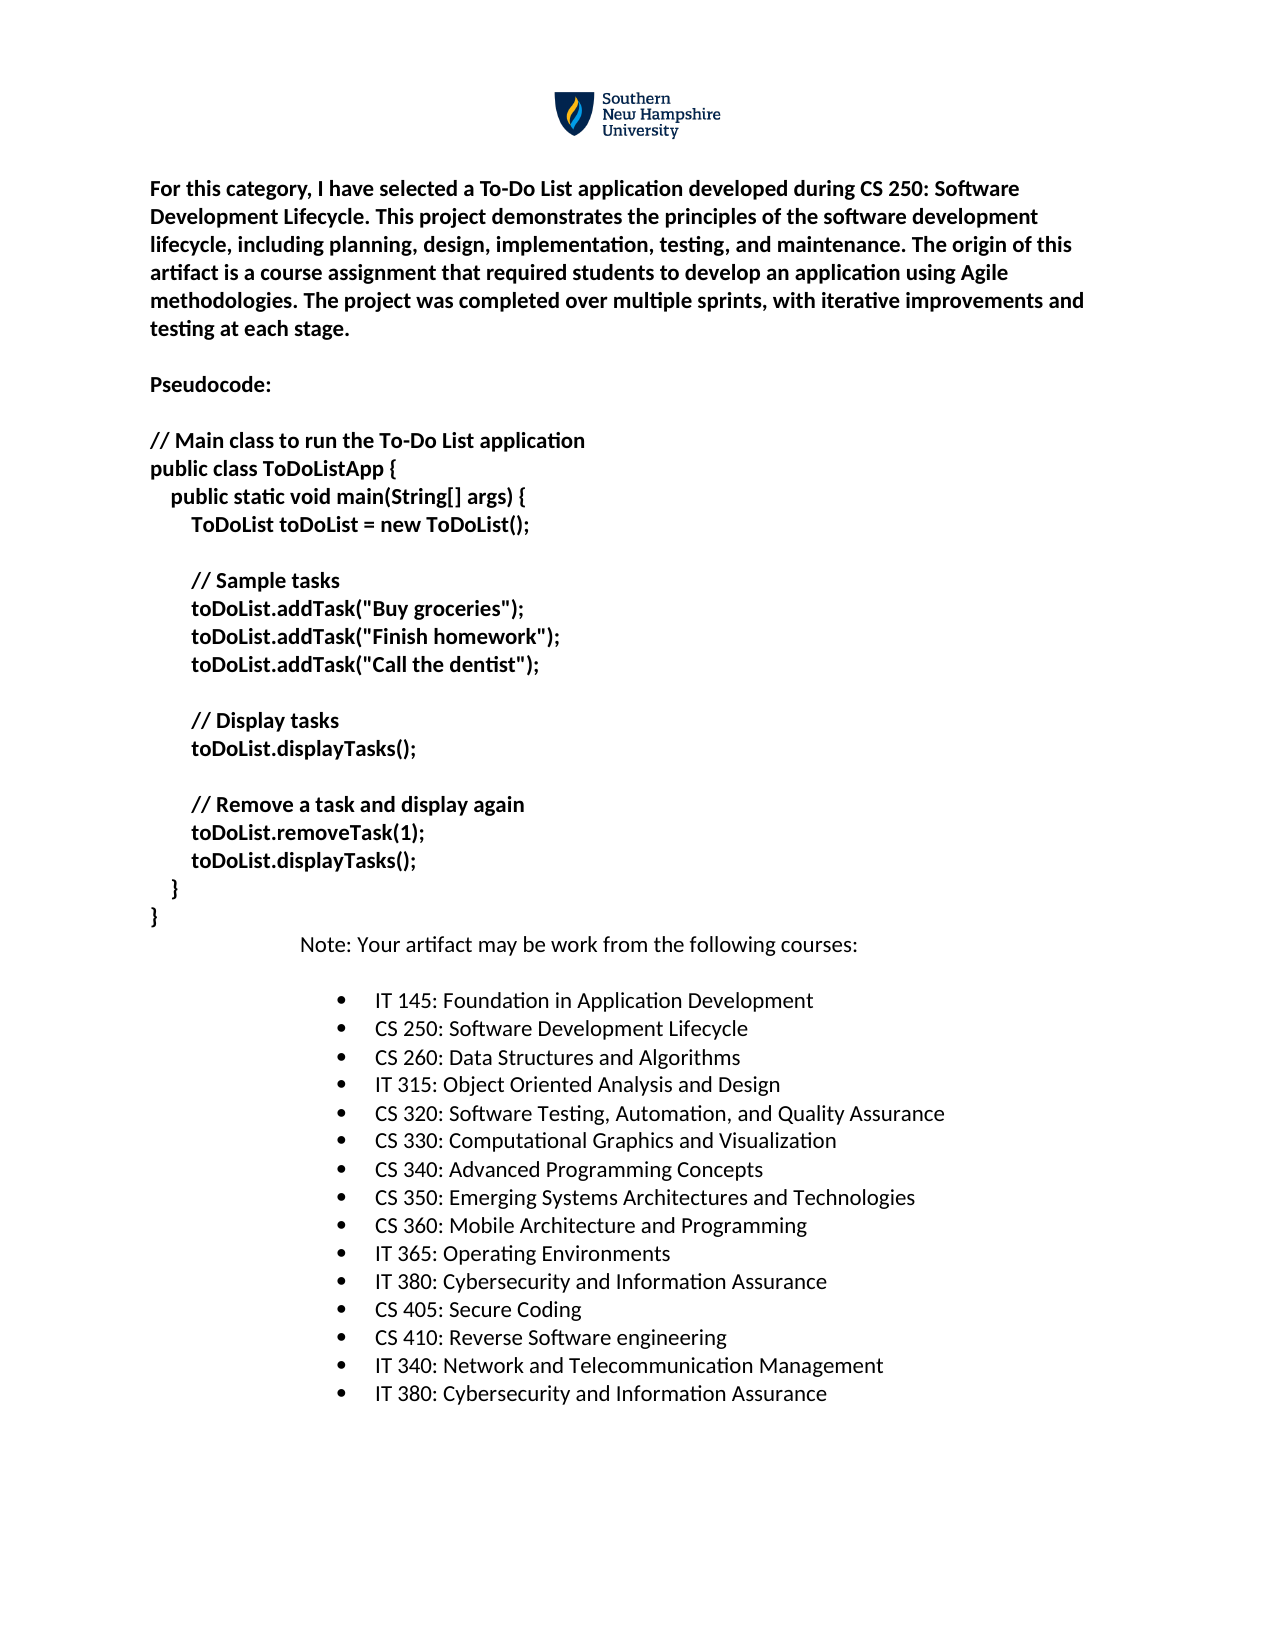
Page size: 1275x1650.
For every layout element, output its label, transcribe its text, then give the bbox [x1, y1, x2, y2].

text toDoList.displayTasks(); [150, 734, 1125, 762]
text Note: Your artifact may be work from the following courses: [300, 931, 1125, 958]
list CS 405: Secure Coding [337, 1295, 1125, 1323]
text // Remove a task and display again [150, 790, 1125, 818]
list IT 340: Network and Telecommunication Management [337, 1351, 1125, 1379]
list IT 365: Operating Environments [337, 1239, 1125, 1267]
list CS 410: Reverse Software engineering [337, 1323, 1125, 1351]
list CS 260: Data Structures and Algorithms [337, 1043, 1125, 1071]
list IT 380: Cybersecurity and Information Assurance [337, 1379, 1125, 1407]
list CS 320: Software Testing, Automation, and Quality Assurance [337, 1099, 1125, 1127]
text toDoList.addTask("Call the dentist"); [150, 650, 1125, 678]
text } [150, 874, 1125, 902]
list CS 360: Mobile Architecture and Programming [337, 1211, 1125, 1239]
text // Sample tasks [150, 566, 1125, 594]
list CS 330: Computational Graphics and Visualization [337, 1127, 1125, 1155]
text public static void main(String[] args) { [150, 482, 1125, 510]
list CS 340: Advanced Programming Concepts [337, 1155, 1125, 1183]
list IT 315: Object Oriented Analysis and Design [337, 1071, 1125, 1099]
text public class ToDoListApp { [150, 454, 1125, 482]
list IT 380: Cybersecurity and Information Assurance [337, 1267, 1125, 1295]
text // Display tasks [150, 706, 1125, 734]
list IT 145: Foundation in Application Development [337, 987, 1125, 1014]
picture [546, 75, 729, 154]
text toDoList.addTask("Buy groceries"); [150, 594, 1125, 622]
text } [150, 902, 1125, 931]
text Pseudocode: // Main class to run the To-Do List application [150, 370, 1125, 454]
text For this category, I have selected a To-Do List application developed during CS 250: Software Development Lifecycle. This project demonstrates the principles of the software development lifecycle, including planning, design, implementation, testing, and maintenance. The origin of this artifact is a course assignment that required students to develop an application using Agile methodologies. The project was completed over multiple sprints, with iterative improvements and testing at each stage. [150, 174, 1125, 342]
list CS 250: Software Development Lifecycle [337, 1014, 1125, 1043]
text toDoList.addTask("Finish homework"); [150, 622, 1125, 650]
text toDoList.displayTasks(); [150, 846, 1125, 874]
list CS 350: Emerging Systems Architectures and Technologies [337, 1183, 1125, 1211]
text ToDoList toDoList = new ToDoList(); [150, 510, 1125, 538]
text toDoList.removeTask(1); [150, 818, 1125, 846]
